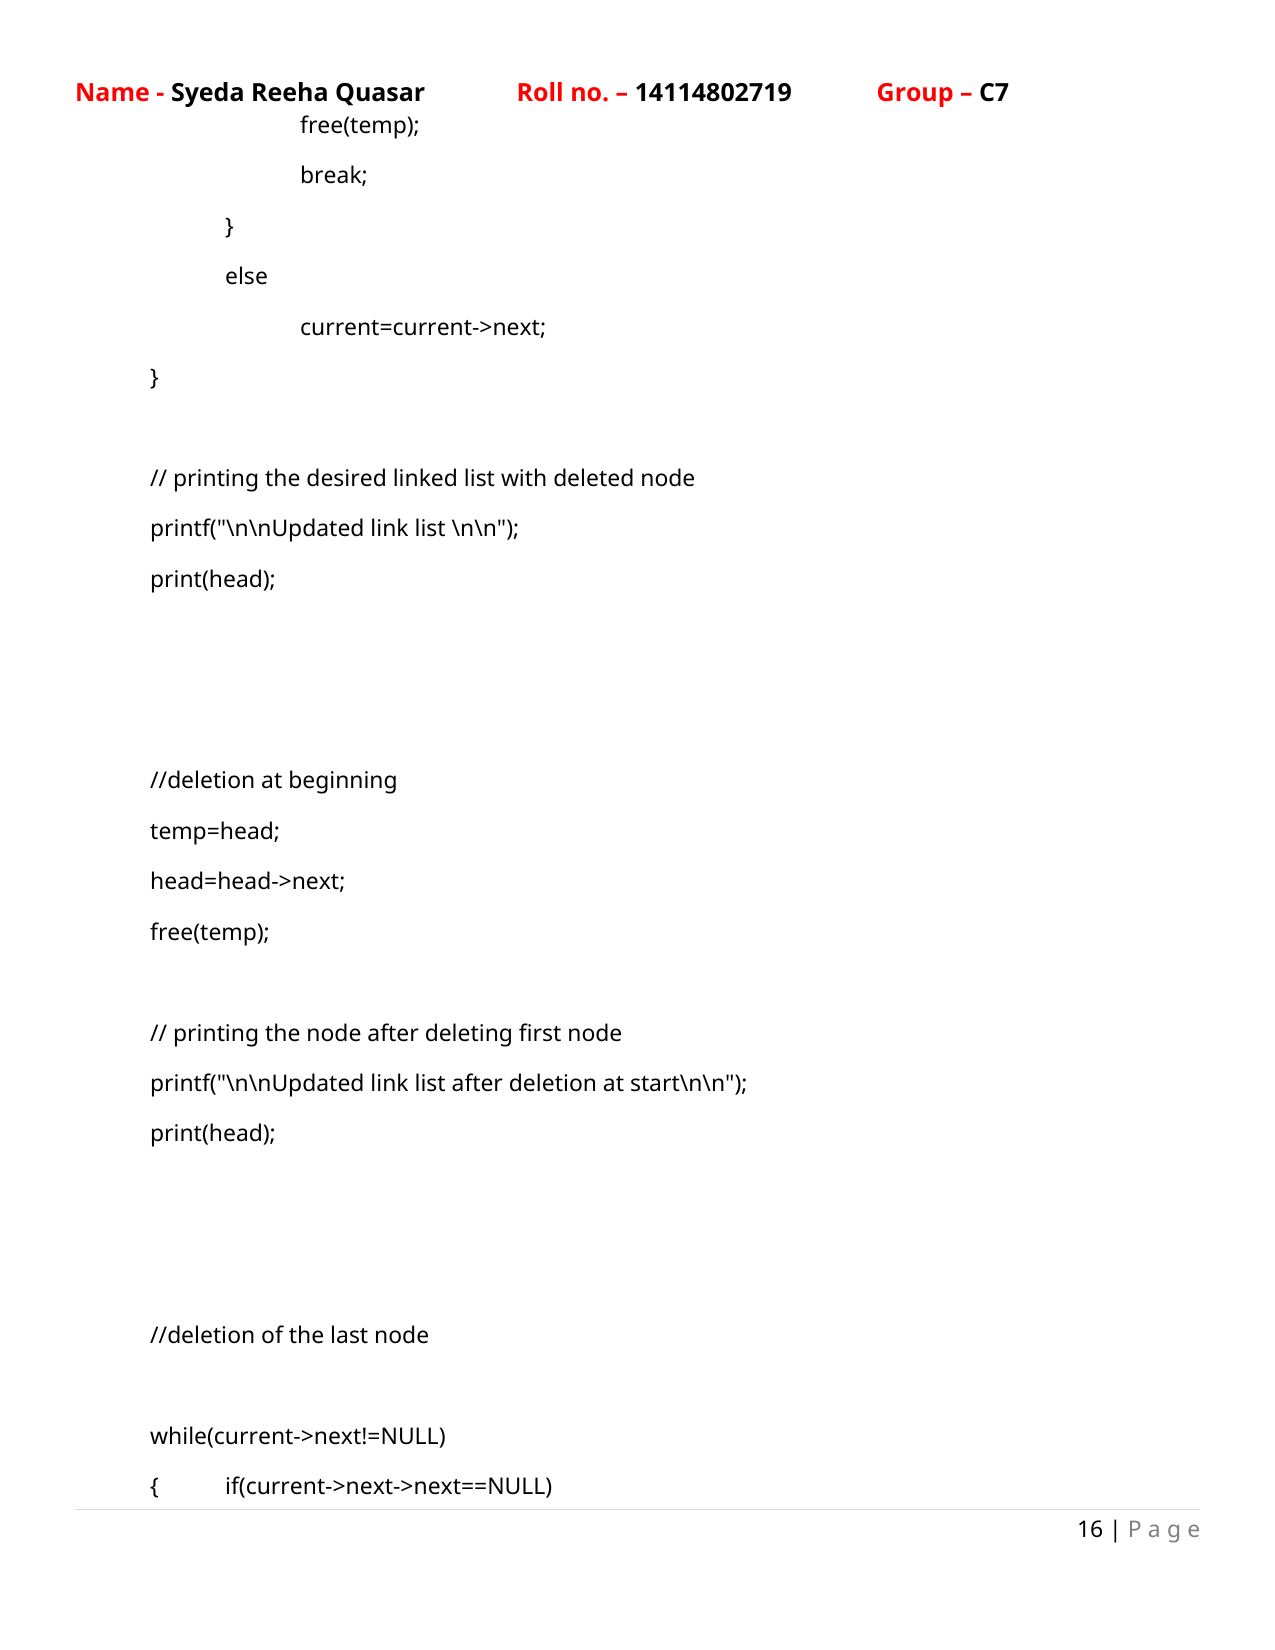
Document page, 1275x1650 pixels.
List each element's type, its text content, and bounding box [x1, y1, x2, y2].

text print(head); [75, 1117, 1200, 1149]
text //deletion of the last node [75, 1319, 1200, 1350]
text else [75, 260, 1200, 292]
text } [75, 210, 1200, 241]
text head=head->next; [75, 865, 1200, 897]
text current=current->next; [75, 311, 1200, 342]
text while(current->next!=NULL) [75, 1420, 1200, 1451]
text temp=head; [75, 815, 1200, 846]
text printf("\n\nUpdated link list \n\n"); [75, 512, 1200, 544]
text //deletion at beginning [75, 764, 1200, 796]
text free(temp); [75, 109, 1200, 140]
text print(head); [75, 563, 1200, 594]
text break; [75, 159, 1200, 191]
text } [75, 361, 1200, 392]
text free(temp); [75, 916, 1200, 947]
text printf("\n\nUpdated link list after deletion at start\n\n"); [75, 1067, 1200, 1098]
text // printing the node after deleting first node [75, 1017, 1200, 1048]
text { if(current->next->next==NULL) [75, 1470, 1200, 1502]
text // printing the desired linked list with deleted node [75, 462, 1200, 493]
